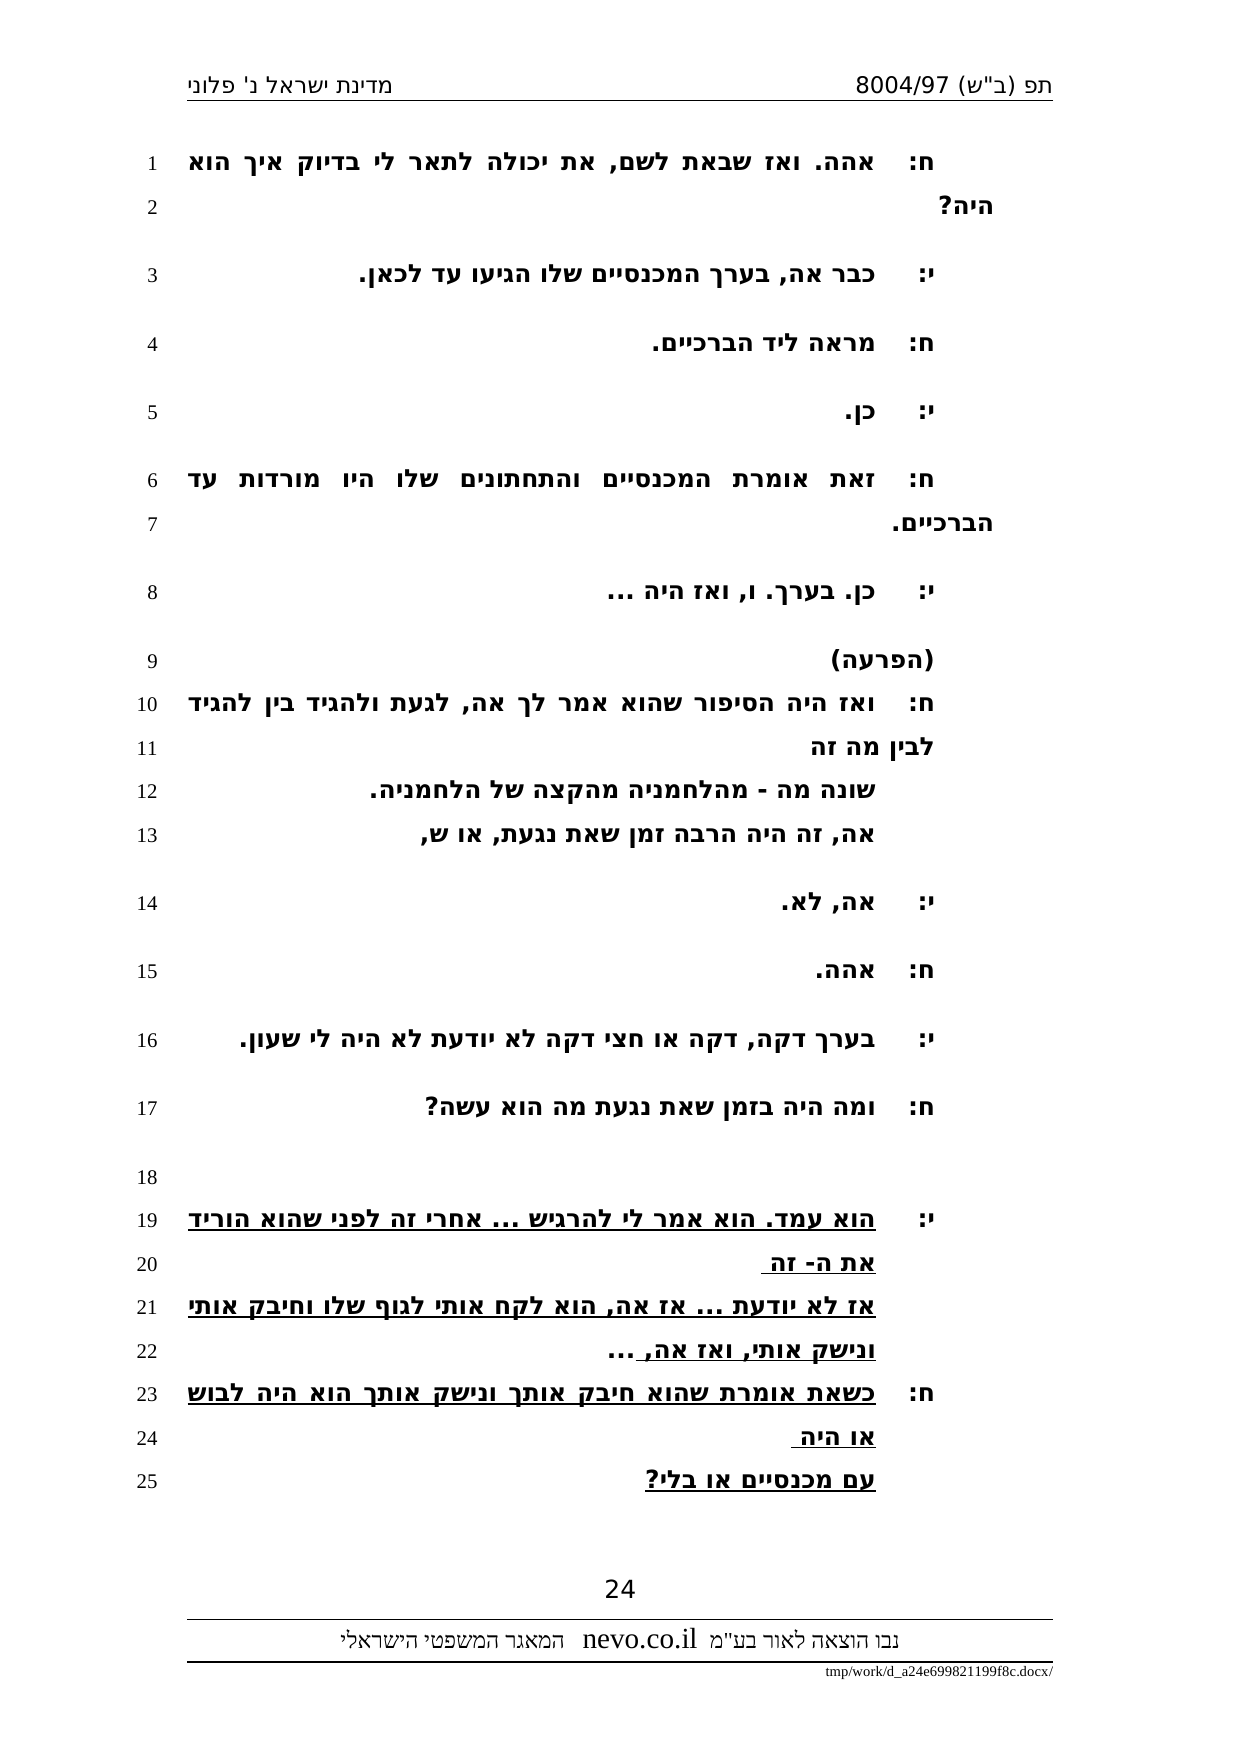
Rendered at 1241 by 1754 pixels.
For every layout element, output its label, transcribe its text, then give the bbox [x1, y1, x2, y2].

text י: כבר אה, בערך המכנסיים שלו הגיעו עד לכאן. [187, 259, 994, 288]
text ח: ואז היה הסיפור שהוא אמר לך אה, לגעת ולהגיד בין להגיד לבין מה זה [187, 689, 935, 761]
text אה, זה היה הרבה זמן שאת נגעת, או ש, [187, 819, 935, 848]
text ח: זאת אומרת המכנסיים והתחתונים שלו היו מורדות עד הברכיים. [187, 465, 994, 537]
text שונה מה - מהלחמניה מהקצה של הלחמניה. [187, 776, 935, 804]
text ח: אהה. [187, 956, 994, 985]
text י: בערך דקה, דקה או חצי דקה לא יודעת לא היה לי שעון. [187, 1024, 994, 1053]
text י: אה, לא. [187, 887, 994, 916]
text (הפרעה) [187, 645, 994, 674]
text י: הוא עמד. הוא אמר לי להרגיש ... אחרי זה לפני שהוא הוריד את ה- זה אז לא יודעת ... אז אה, הוא לקח אותי לגוף שלו וחיבק אותי ונישק אותי, ואז אה, ... [187, 1205, 935, 1364]
text ח: כשאת אומרת שהוא חיבק אותך ונישק אותך הוא היה לבוש או היה עם מכנסיים או בלי? [187, 1378, 935, 1494]
text ח: אהה. ואז שבאת לשם, את יכולה לתאר לי בדיוק איך הוא היה? [187, 148, 994, 220]
text י: כן. [187, 396, 994, 425]
text ח: ומה היה בזמן שאת נגעת מה הוא עשה? [187, 1093, 994, 1122]
text י: כן. בערך. ו, ואז היה ... [187, 577, 994, 606]
text ח: מראה ליד הברכיים. [187, 328, 994, 357]
